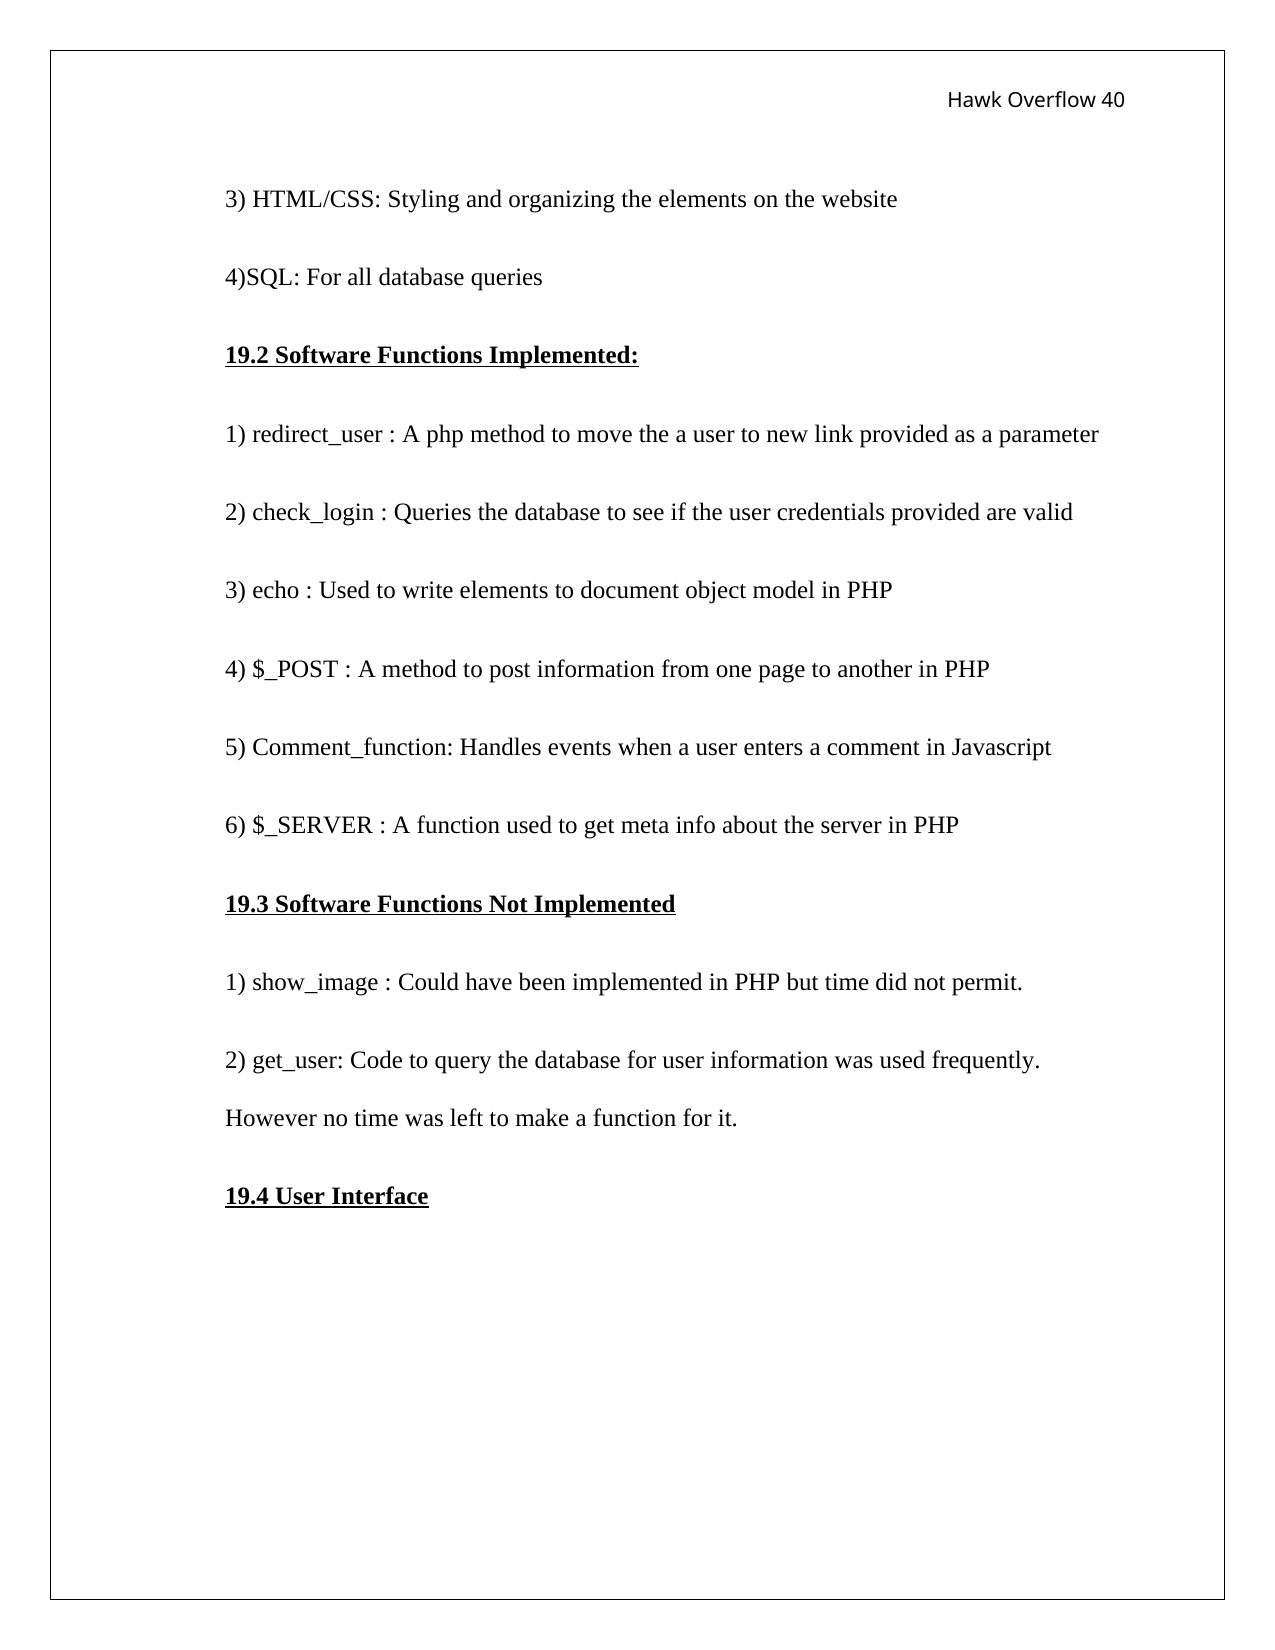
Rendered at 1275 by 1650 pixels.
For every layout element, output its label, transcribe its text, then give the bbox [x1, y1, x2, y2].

text 4)SQL: For all database queries [150, 262, 1125, 291]
text 19.4 User Interface [150, 1181, 1125, 1210]
text 19.3 Software Functions Not Implemented [150, 889, 1125, 918]
text 19.2 Software Functions Implemented: [150, 341, 1125, 369]
text 3) HTML/CSS: Styling and organizing the elements on the website [150, 184, 1125, 213]
text 5) Comment_function: Handles events when a user enters a comment in Javascript [150, 732, 1125, 761]
text 2) get_user: Code to query the database for user information was used frequently. However no time was left to make a function for it. [225, 1046, 1125, 1132]
text 1) redirect_user : A php method to move the a user to new link provided as a parameter [150, 419, 1125, 448]
text 3) echo : Used to write elements to document object model in PHP [150, 576, 1125, 604]
text 2) check_login : Queries the database to see if the user credentials provided are valid [150, 497, 1125, 526]
text 4) $_POST : A method to post information from one page to another in PHP [150, 654, 1125, 683]
text 6) $_SERVER : A function used to get meta info about the server in PHP [150, 811, 1125, 839]
text 1) show_image : Could have been implemented in PHP but time did not permit. [150, 967, 1125, 996]
